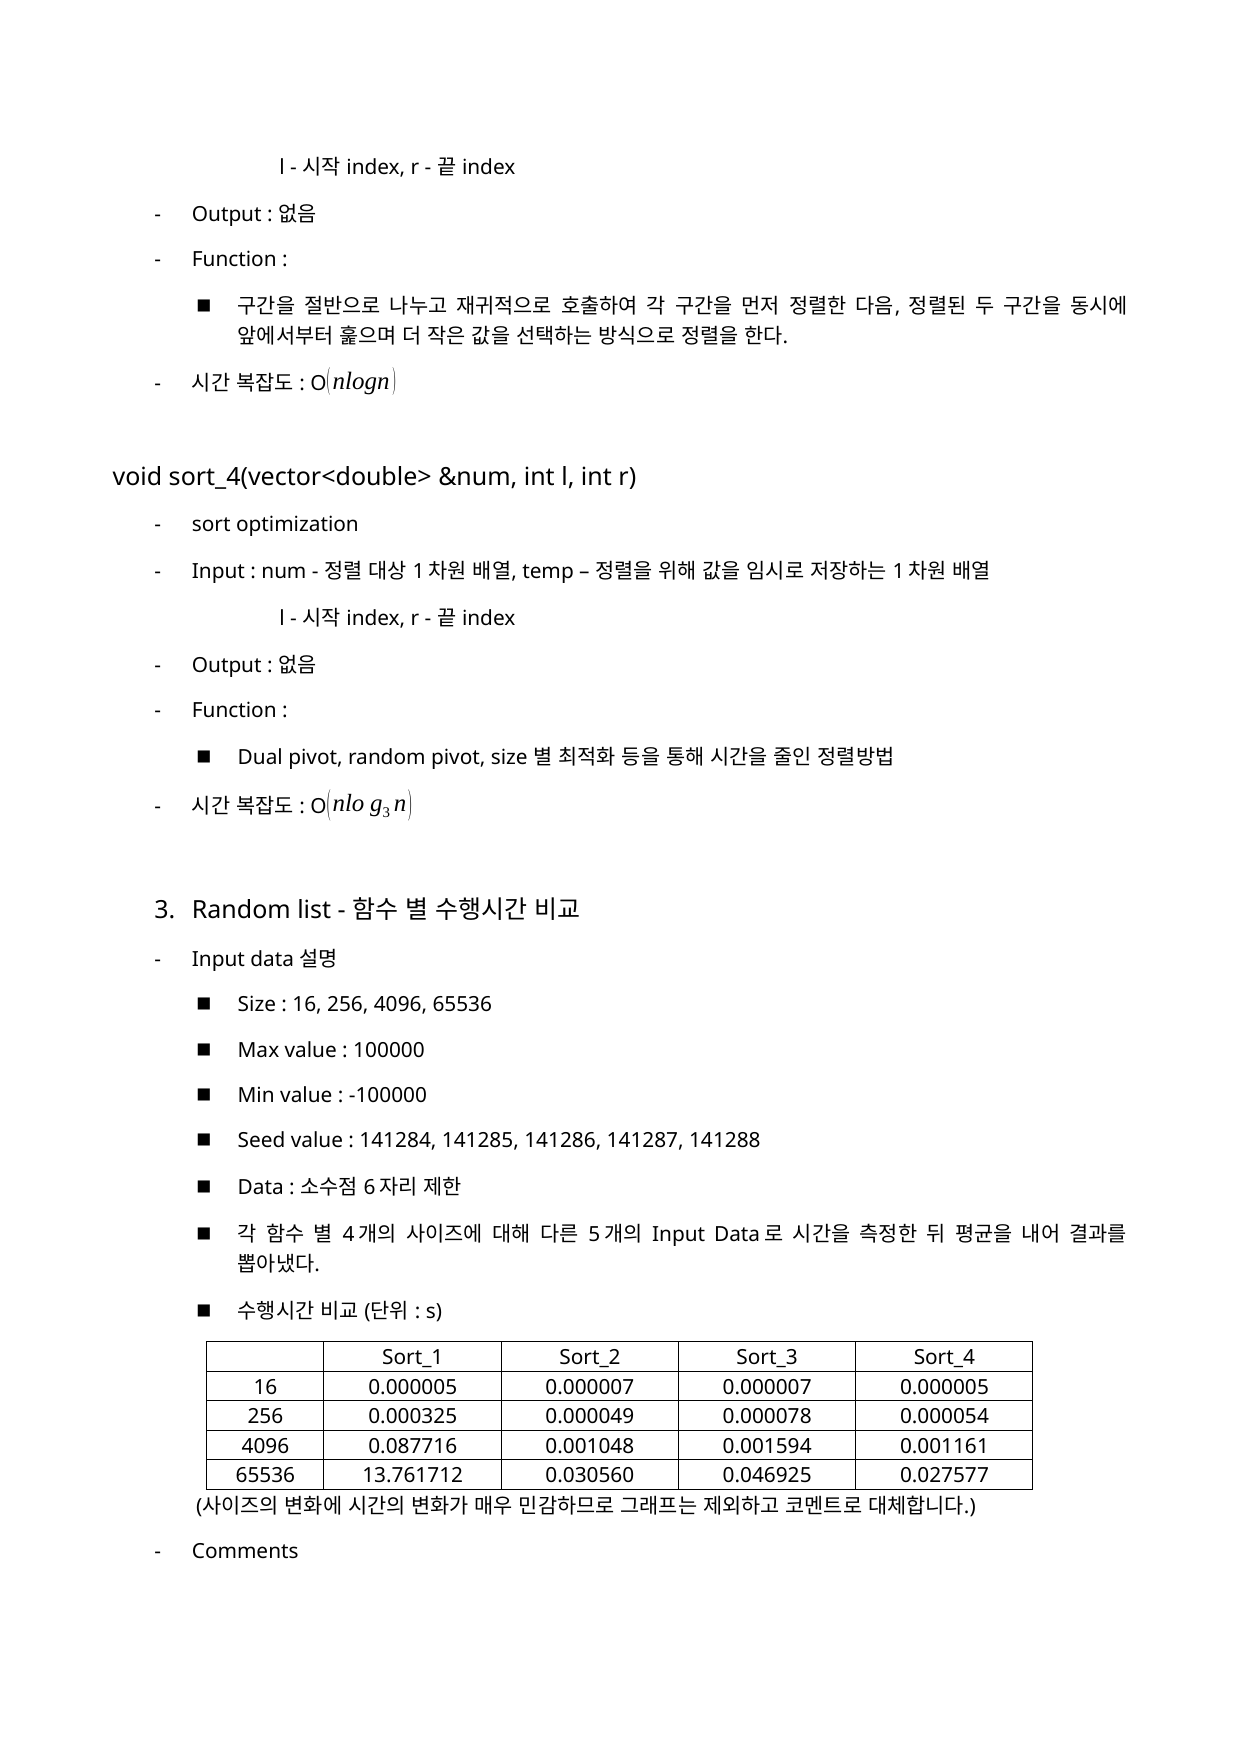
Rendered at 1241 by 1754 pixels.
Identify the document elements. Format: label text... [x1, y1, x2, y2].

list 수행시간 비교 (단위 : s) [196, 1294, 1128, 1324]
text (사이즈의 변화에 시간의 변화가 매우 민감하므로 그래프는 제외하고 코멘트로 대체합니다.) [112, 1490, 1128, 1520]
table_cell 0.046925 [679, 1460, 855, 1489]
list Size : 16, 256, 4096, 65536 [196, 989, 1128, 1018]
table_cell 0.000049 [502, 1401, 678, 1430]
list Comments [154, 1537, 1128, 1565]
table_cell 256 [207, 1401, 323, 1430]
list Random list - 함수 별 수행시간 비교 [154, 890, 1128, 926]
table_cell 0.001048 [502, 1431, 678, 1459]
list Input data 설명 [154, 943, 1128, 973]
list Output : 없음 [154, 648, 1128, 679]
table_cell 0.000078 [679, 1401, 855, 1430]
list 구간을 절반으로 나누고 재귀적으로 호출하여 각 구간을 먼저 정렬한 다음, 정렬된 두 구간을 동시에 앞에서부터 훑으며 더 작은 값을 선택하는 방식으로 정렬을 한다. [196, 289, 1128, 350]
table_header Sort_4 [856, 1342, 1032, 1371]
table_header Sort_1 [324, 1342, 501, 1371]
table_cell 0.000054 [856, 1401, 1032, 1430]
table_cell 0.000007 [502, 1372, 678, 1400]
list 각 함수 별 4개의 사이즈에 대해 다른 5개의 Input Data로 시간을 측정한 뒤 평균을 내어 결과를 뽑아냈다. [196, 1217, 1128, 1278]
table_cell 0.000005 [856, 1372, 1032, 1400]
table_cell 13.761712 [324, 1460, 501, 1489]
list Output : 없음 [154, 197, 1128, 227]
list Function : [154, 244, 1128, 272]
list Min value : -100000 [196, 1080, 1128, 1108]
table_cell 0.027577 [856, 1460, 1032, 1489]
table_cell 65536 [207, 1460, 323, 1489]
table_cell 0.001161 [856, 1431, 1032, 1459]
table_header Sort_2 [502, 1342, 678, 1371]
table_cell 0.000005 [324, 1372, 501, 1400]
table_cell 4096 [207, 1431, 323, 1459]
table_cell 0.087716 [324, 1431, 501, 1459]
list sort optimization [154, 509, 1128, 538]
table_cell 0.000007 [679, 1372, 855, 1400]
list Max value : 100000 [196, 1035, 1128, 1063]
table_header Sort_3 [679, 1342, 855, 1371]
table_header [207, 1342, 323, 1371]
table_cell 0.000325 [324, 1401, 501, 1430]
table_cell 16 [207, 1372, 323, 1400]
text void sort_4(vector<double> &num, int l, int r) [112, 459, 1128, 493]
list Data : 소수점 6자리 제한 [196, 1170, 1128, 1200]
list Function : [154, 696, 1128, 724]
text l - 시작 index, r - 끝 index [279, 602, 1128, 632]
list 시간 복잡도 : O [154, 788, 1128, 822]
list Seed value : 141284, 141285, 141286, 141287, 141288 [196, 1125, 1128, 1153]
table_cell 0.001594 [679, 1431, 855, 1459]
table_cell 0.030560 [502, 1460, 678, 1489]
text l - 시작 index, r - 끝 index [279, 150, 1128, 180]
list 시간 복잡도 : O [154, 366, 1128, 397]
list Input : num - 정렬 대상 1차원 배열, temp – 정렬을 위해 값을 임시로 저장하는 1차원 배열 [154, 554, 1128, 585]
list Dual pivot, random pivot, size 별 최적화 등을 통해 시간을 줄인 정렬방법 [196, 741, 1128, 771]
